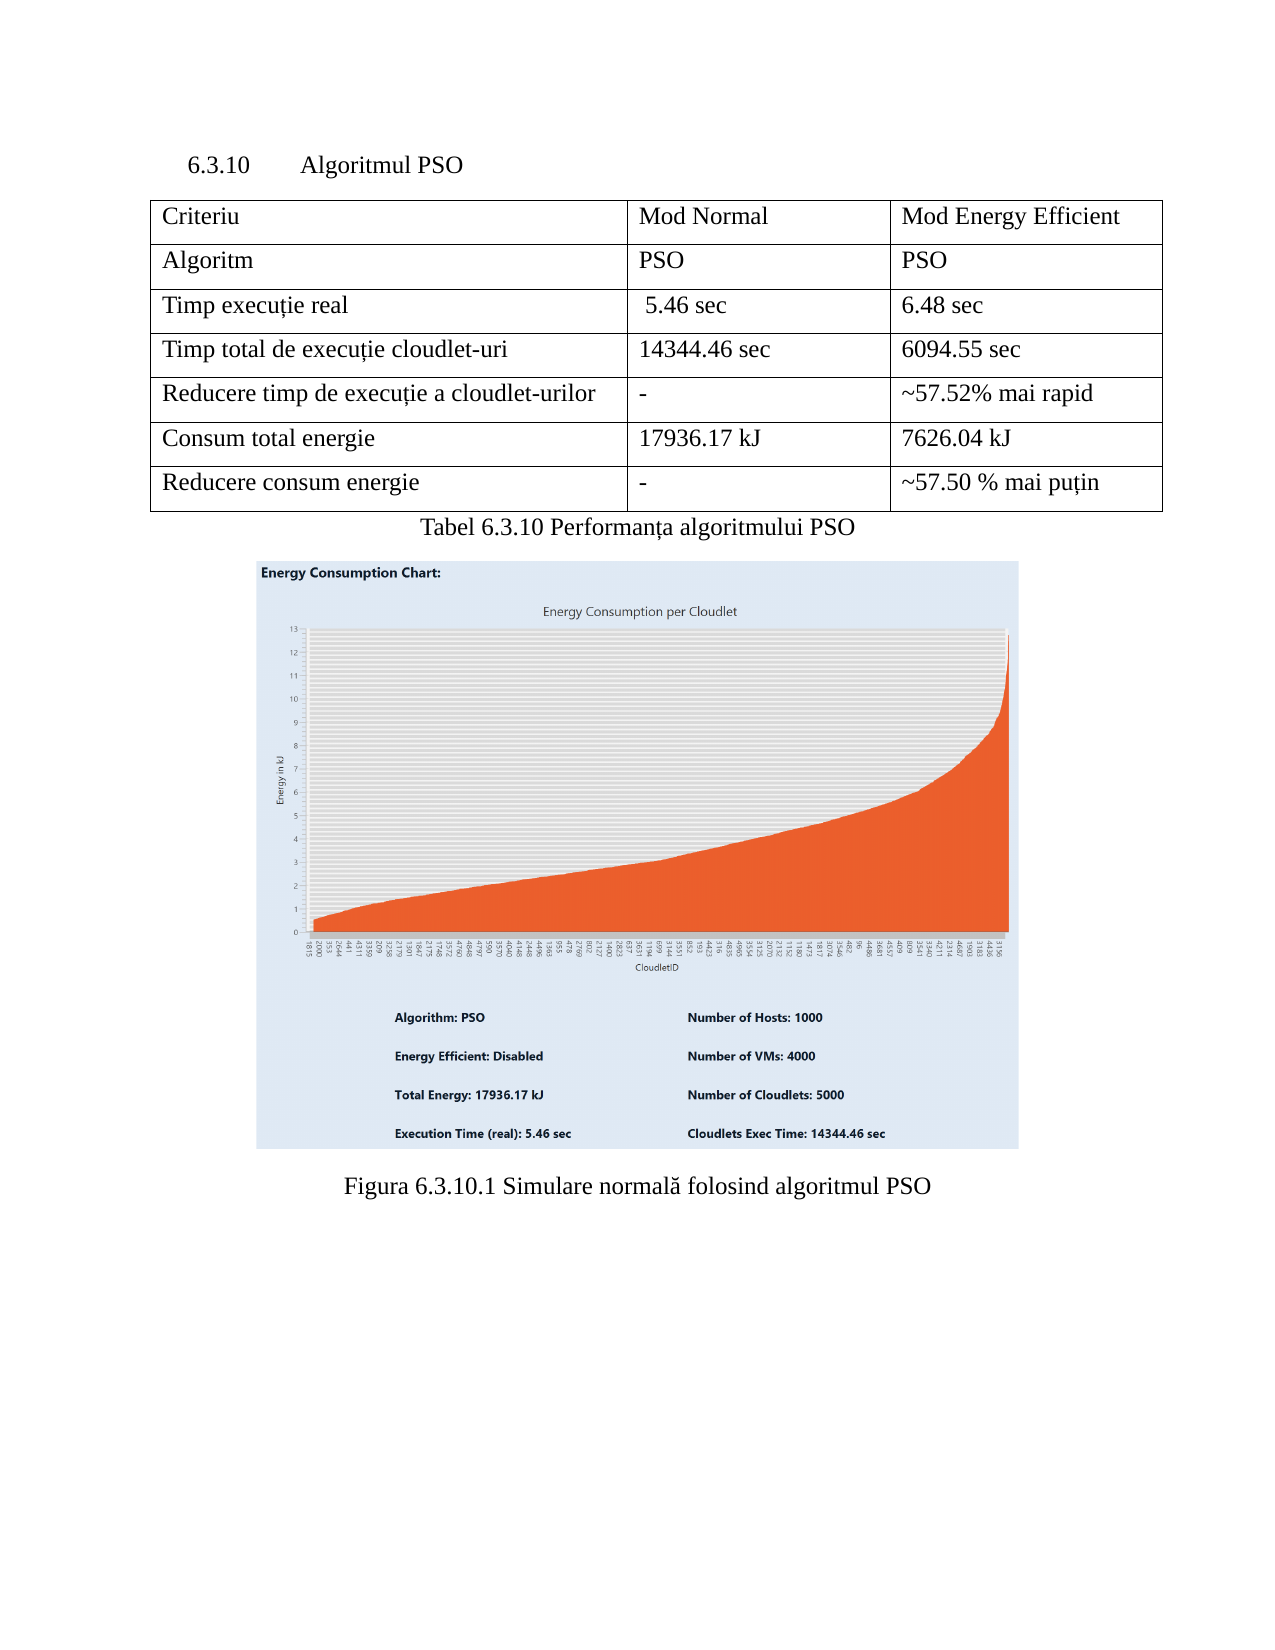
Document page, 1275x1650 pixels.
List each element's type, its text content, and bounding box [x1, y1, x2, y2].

table_cell 6.48 sec [891, 290, 1162, 333]
table_cell 14344.46 sec [628, 334, 890, 377]
text Tabel 6.3.10 Performanța algoritmului PSO [150, 512, 1125, 541]
table_cell Consum total energie [151, 423, 627, 466]
table_header Criteriu [151, 201, 627, 244]
table_cell PSO [891, 245, 1162, 289]
table_cell ~57.52% mai rapid [891, 378, 1162, 422]
table_cell Reducere timp de execuție a cloudlet-urilor [151, 378, 627, 422]
table_cell 17936.17 kJ [628, 423, 890, 466]
table_cell 5.46 sec [628, 290, 890, 333]
picture [256, 561, 1019, 1149]
text Figura 6.3.10.1 Simulare normală folosind algoritmul PSO [150, 1171, 1125, 1199]
list Algoritmul PSO [187, 150, 1125, 179]
table_cell 6094.55 sec [891, 334, 1162, 377]
table_cell Timp execuție real [151, 290, 627, 333]
table_cell PSO [628, 245, 890, 289]
table_cell Reducere consum energie [151, 467, 627, 511]
table_cell Timp total de execuție cloudlet-uri [151, 334, 627, 377]
table_header Mod Normal [628, 201, 890, 244]
table_cell - [628, 467, 890, 511]
table_header Mod Energy Efficient [891, 201, 1162, 244]
table_cell 7626.04 kJ [891, 423, 1162, 466]
table_cell - [628, 378, 890, 422]
table_cell ~57.50 % mai puțin [891, 467, 1162, 511]
table_cell Algoritm [151, 245, 627, 289]
